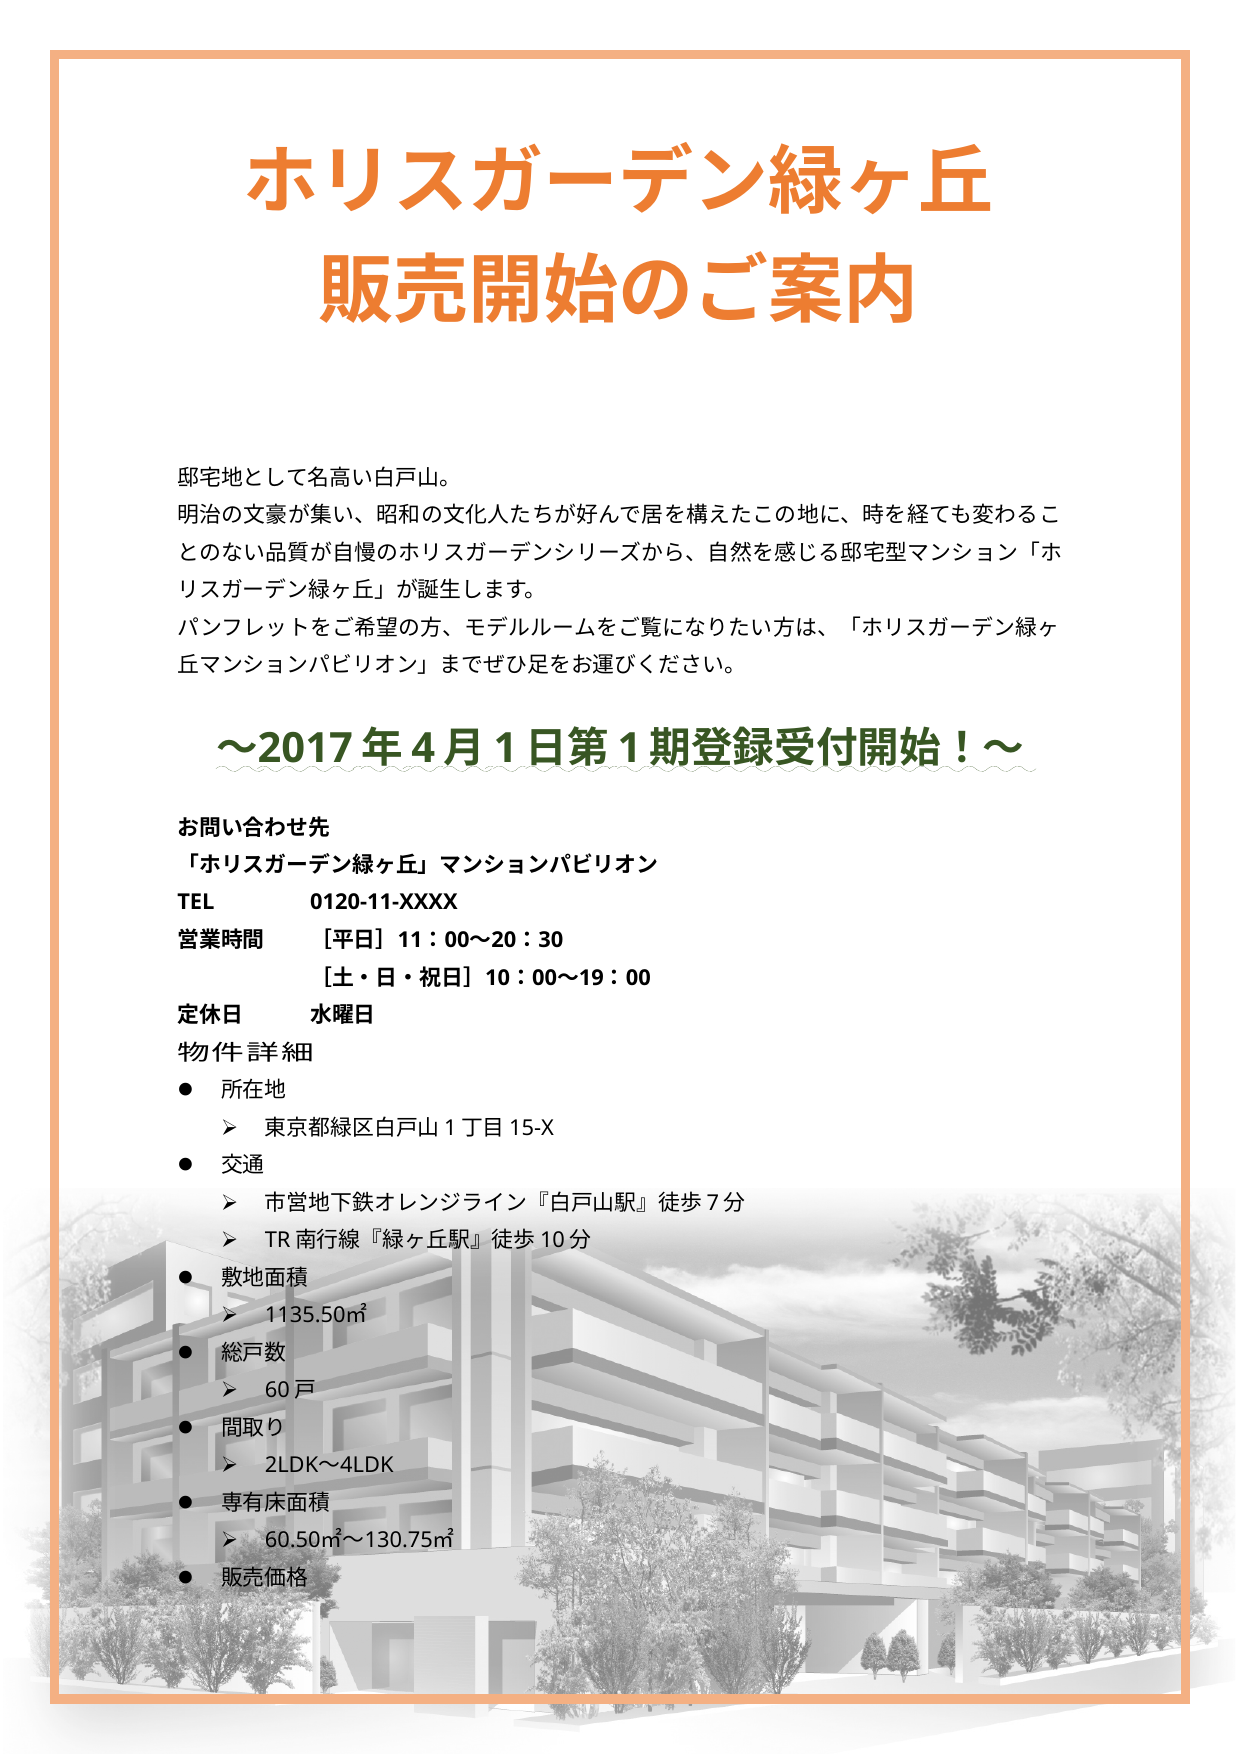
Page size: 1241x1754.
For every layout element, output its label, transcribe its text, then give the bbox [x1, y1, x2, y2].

list 60.50㎡～130.75㎡ [221, 1519, 1063, 1557]
list 総戸数 [177, 1332, 1063, 1369]
list 市営地下鉄オレンジライン『白戸山駅』徒歩7分 [221, 1182, 1063, 1219]
text 物件詳細 [177, 1032, 1063, 1069]
list 2LDK～4LDK [221, 1444, 1063, 1482]
text お問い合わせ先 [177, 807, 1063, 844]
text TEL 0120-11-XXXX [177, 882, 1063, 919]
list 交通 [177, 1144, 1063, 1182]
text 定休日 水曜日 [177, 994, 1063, 1032]
text パンフレットをご希望の方、モデルルームをご覧になりたい方は、「ホリスガーデン緑ヶ丘マンションパビリオン」までぜひ足をお運びください。 [177, 607, 1063, 682]
text 営業時間 ［平日］11：00～20：30 [177, 919, 1063, 957]
list 間取り [177, 1407, 1063, 1444]
list 60戸 [221, 1369, 1063, 1407]
list 専有床面積 [177, 1482, 1063, 1519]
text ～2017年4月1日第1期登録受付開始！～ [177, 707, 1063, 782]
list 販売価格 [177, 1557, 1063, 1594]
list TR南行線『緑ヶ丘駅』徒歩10分 [221, 1219, 1063, 1257]
text 明治の文豪が集い、昭和の文化人たちが好んで居を構えたこの地に、時を経ても変わることのない品質が自慢のホリスガーデンシリーズから、自然を感じる邸宅型マンション「ホリスガーデン緑ヶ丘」が誕生します。 [177, 494, 1063, 607]
text 「ホリスガーデン緑ヶ丘」マンションパビリオン [177, 844, 1063, 882]
list 敷地面積 [177, 1257, 1063, 1294]
list 東京都緑区白戸山1丁目15-X [221, 1107, 1063, 1144]
list 1135.50㎡ [221, 1294, 1063, 1332]
list 所在地 [177, 1069, 1063, 1107]
text ［土・日・祝日］10：00～19：00 [177, 957, 1063, 994]
text 邸宅地として名高い白戸山。 [177, 119, 1063, 494]
